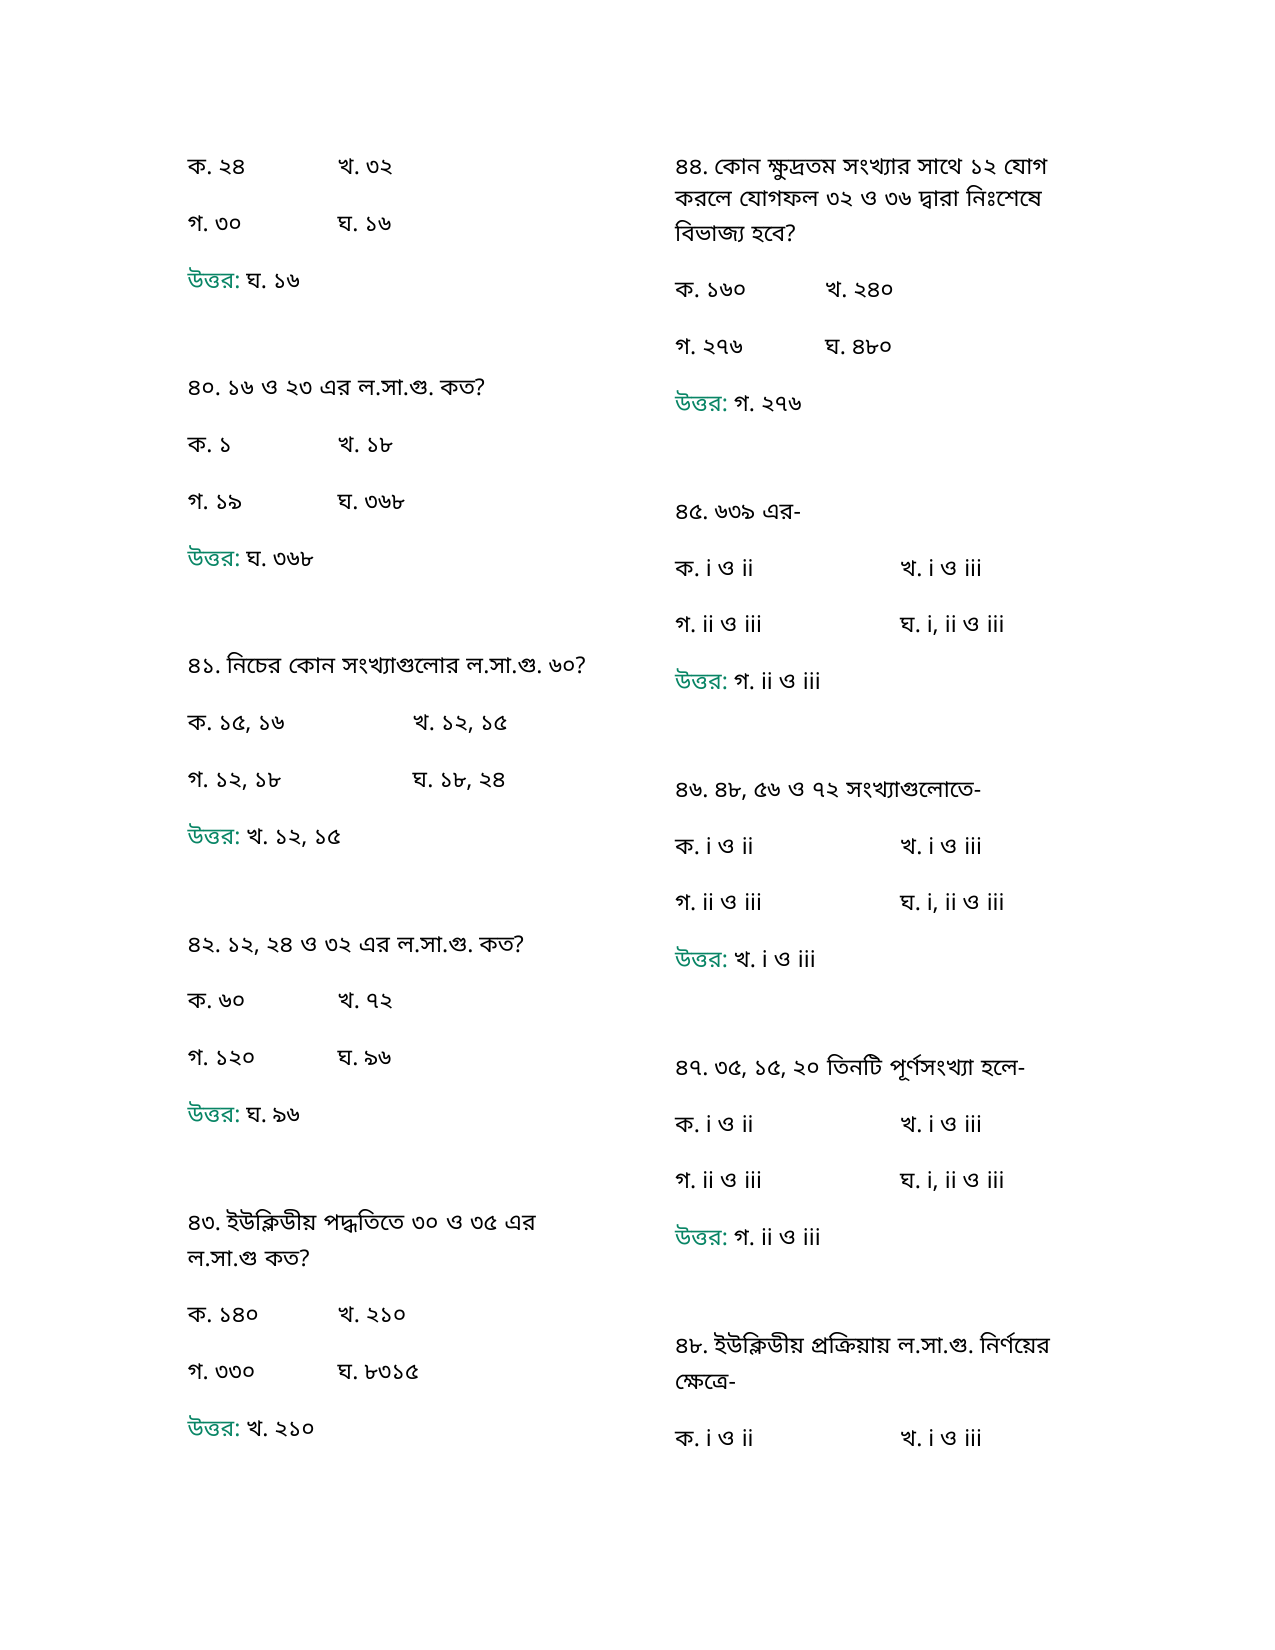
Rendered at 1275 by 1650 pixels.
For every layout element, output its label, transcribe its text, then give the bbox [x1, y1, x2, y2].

text ৪০. ১৬ ও ২৩ এর ল.সা.গু. কত? [187, 371, 600, 403]
text গ. ১৯ ঘ. ৩৬৮ [187, 485, 600, 516]
text ক. ৬০ খ. ৭২ [187, 984, 600, 1016]
text ৪২. ১২, ২৪ ও ৩২ এর ল.সা.গু. কত? [187, 928, 600, 959]
text উত্তর: খ. i ও iii [675, 943, 1087, 974]
text গ. ii ও iii ঘ. i, ii ও iii [675, 1164, 1087, 1196]
text ৪১. নিচের কোন সংখ্যাগুলোর ল.সা.গু. ৬০? [187, 649, 600, 681]
text ক. ১৬০ খ. ২৪০ [675, 273, 1087, 304]
text ক. i ও ii খ. i ও iii [675, 1422, 1087, 1453]
text উত্তর: ঘ. ১৬ [187, 263, 600, 295]
text ক. i ও ii খ. i ও iii [675, 829, 1087, 861]
text উত্তর: ঘ. ৯৬ [187, 1098, 600, 1129]
text উত্তর: খ. ১২, ১৫ [187, 820, 600, 851]
text ক. ২৪ খ. ৩২ [187, 150, 600, 181]
text ৪৪. কোন ক্ষুদ্রতম সংখ্যার সাথে ১২ যোগ করলে যোগফল ৩২ ও ৩৬ দ্বারা নিঃশেষে বিভাজ্য হবে? [675, 150, 1087, 248]
text ক. i ও ii খ. i ও iii [675, 551, 1087, 583]
text ৪৩. ইউক্লিডীয় পদ্ধতিতে ৩০ ও ৩৫ এর ল.সা.গু কত? [187, 1206, 600, 1273]
text ক. ১৫, ১৬ খ. ১২, ১৫ [187, 706, 600, 737]
text ৪৮. ইউক্লিডীয় প্রক্রিয়ায় ল.সা.গু. নির্ণয়ের ক্ষেত্রে- [675, 1329, 1087, 1396]
text ক. ১৪০ খ. ২১০ [187, 1298, 600, 1330]
text ৪৭. ৩৫, ১৫, ২০ তিনটি পূর্ণসংখ্যা হলে- [675, 1051, 1087, 1082]
text উত্তর: গ. ii ও iii [675, 665, 1087, 696]
text গ. ১২০ ঘ. ৯৬ [187, 1041, 600, 1072]
text উত্তর: ঘ. ৩৬৮ [187, 542, 600, 573]
text উত্তর: গ. ii ও iii [675, 1221, 1087, 1252]
text গ. ২৭৬ ঘ. ৪৮০ [675, 330, 1087, 361]
text গ. ii ও iii ঘ. i, ii ও iii [675, 608, 1087, 639]
text উত্তর: গ. ২৭৬ [675, 387, 1087, 418]
text ক. ১ খ. ১৮ [187, 428, 600, 459]
text ৪৫. ৬৩৯ এর- [675, 495, 1087, 526]
text গ. ৩৩০ ঘ. ৮৩১৫ [187, 1355, 600, 1386]
text উত্তর: খ. ২১০ [187, 1412, 600, 1443]
text গ. ii ও iii ঘ. i, ii ও iii [675, 886, 1087, 918]
text গ. ৩০ ঘ. ১৬ [187, 207, 600, 238]
text ক. i ও ii খ. i ও iii [675, 1108, 1087, 1139]
text গ. ১২, ১৮ ঘ. ১৮, ২৪ [187, 763, 600, 794]
text ৪৬. ৪৮, ৫৬ ও ৭২ সংখ্যাগুলোতে- [675, 773, 1087, 804]
